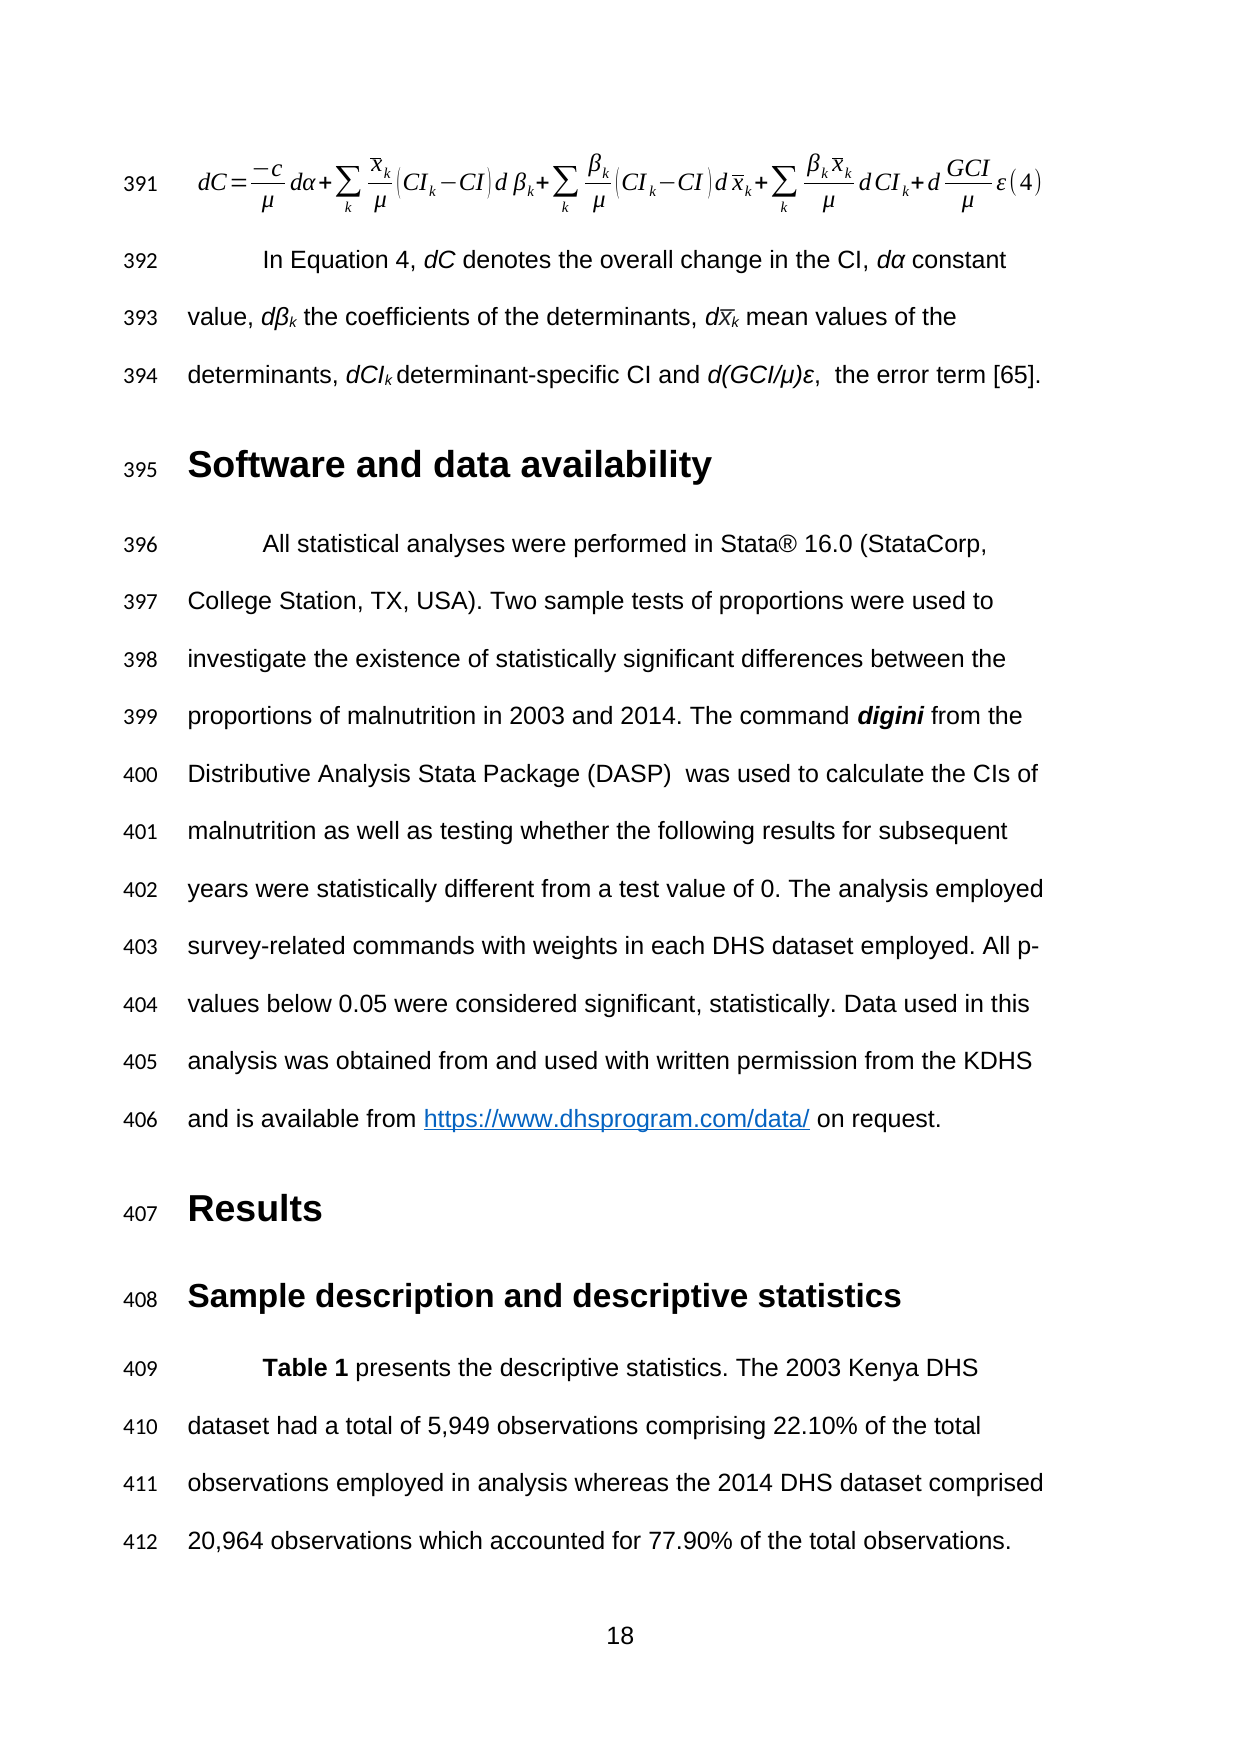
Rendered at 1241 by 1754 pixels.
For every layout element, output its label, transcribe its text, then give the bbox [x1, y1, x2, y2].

text Results [187, 1186, 1053, 1229]
text In Equation 4, dC denotes the overall change in the CI, dα constant value, dβk the coefficients of the determinants, dx̅k mean values of the determinants, dCIk determinant-specific CI and d(GCI/μ)ε, the error term [65]. [187, 245, 1053, 388]
text All statistical analyses were performed in Stata® 16.0 (StataCorp, College Station, TX, USA). Two sample tests of proportions were used to investigate the existence of statistically significant differences between the proportions of malnutrition in 2003 and 2014. The command digini from the Distributive Analysis Stata Package (DASP) was used to calculate the CIs of malnutrition as well as testing whether the following results for subsequent years were statistically different from a test value of 0. The analysis employed survey-related commands with weights in each DHS dataset employed. All p-values below 0.05 were considered significant, statistically. Data used in this analysis was obtained from and used with written permission from the KDHS and is available from https://www.dhsprogram.com/data/ on request. [187, 528, 1053, 1132]
text Sample description and descriptive statistics [187, 1276, 1053, 1315]
text Software and data availability [187, 442, 1053, 485]
